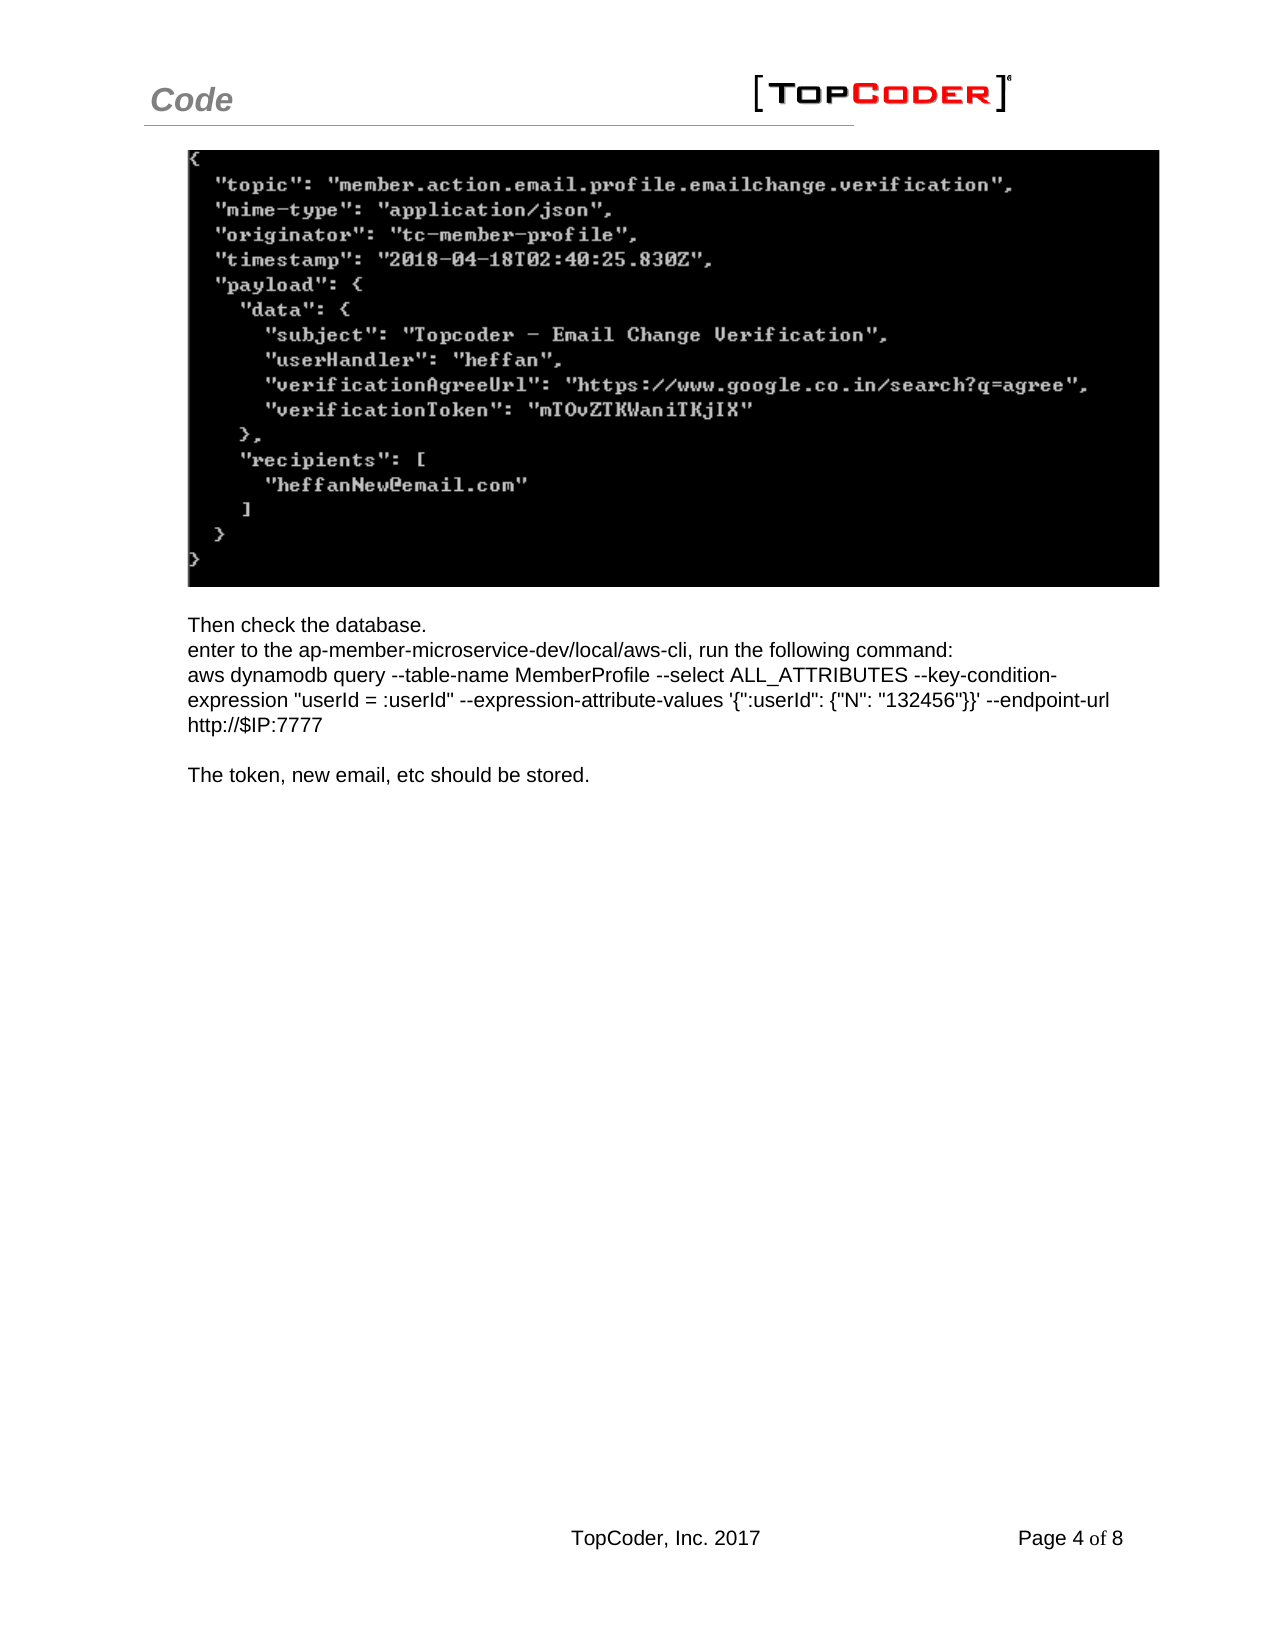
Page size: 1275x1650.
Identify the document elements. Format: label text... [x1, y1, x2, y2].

text Then check the database. [187, 612, 1125, 637]
text aws dynamodb query --table-name MemberProfile --select ALL_ATTRIBUTES --key-condition-expression "userId = :userId" --expression-attribute-values '{":userId": {"N": "132456"}}' --endpoint-url http://$IP:7777 [187, 662, 1125, 737]
picture [187, 150, 1160, 587]
text The token, new email, etc should be stored. [187, 762, 1125, 787]
picture [754, 75, 1012, 112]
text enter to the ap-member-microservice-dev/local/aws-cli, run the following command: [187, 637, 1125, 662]
